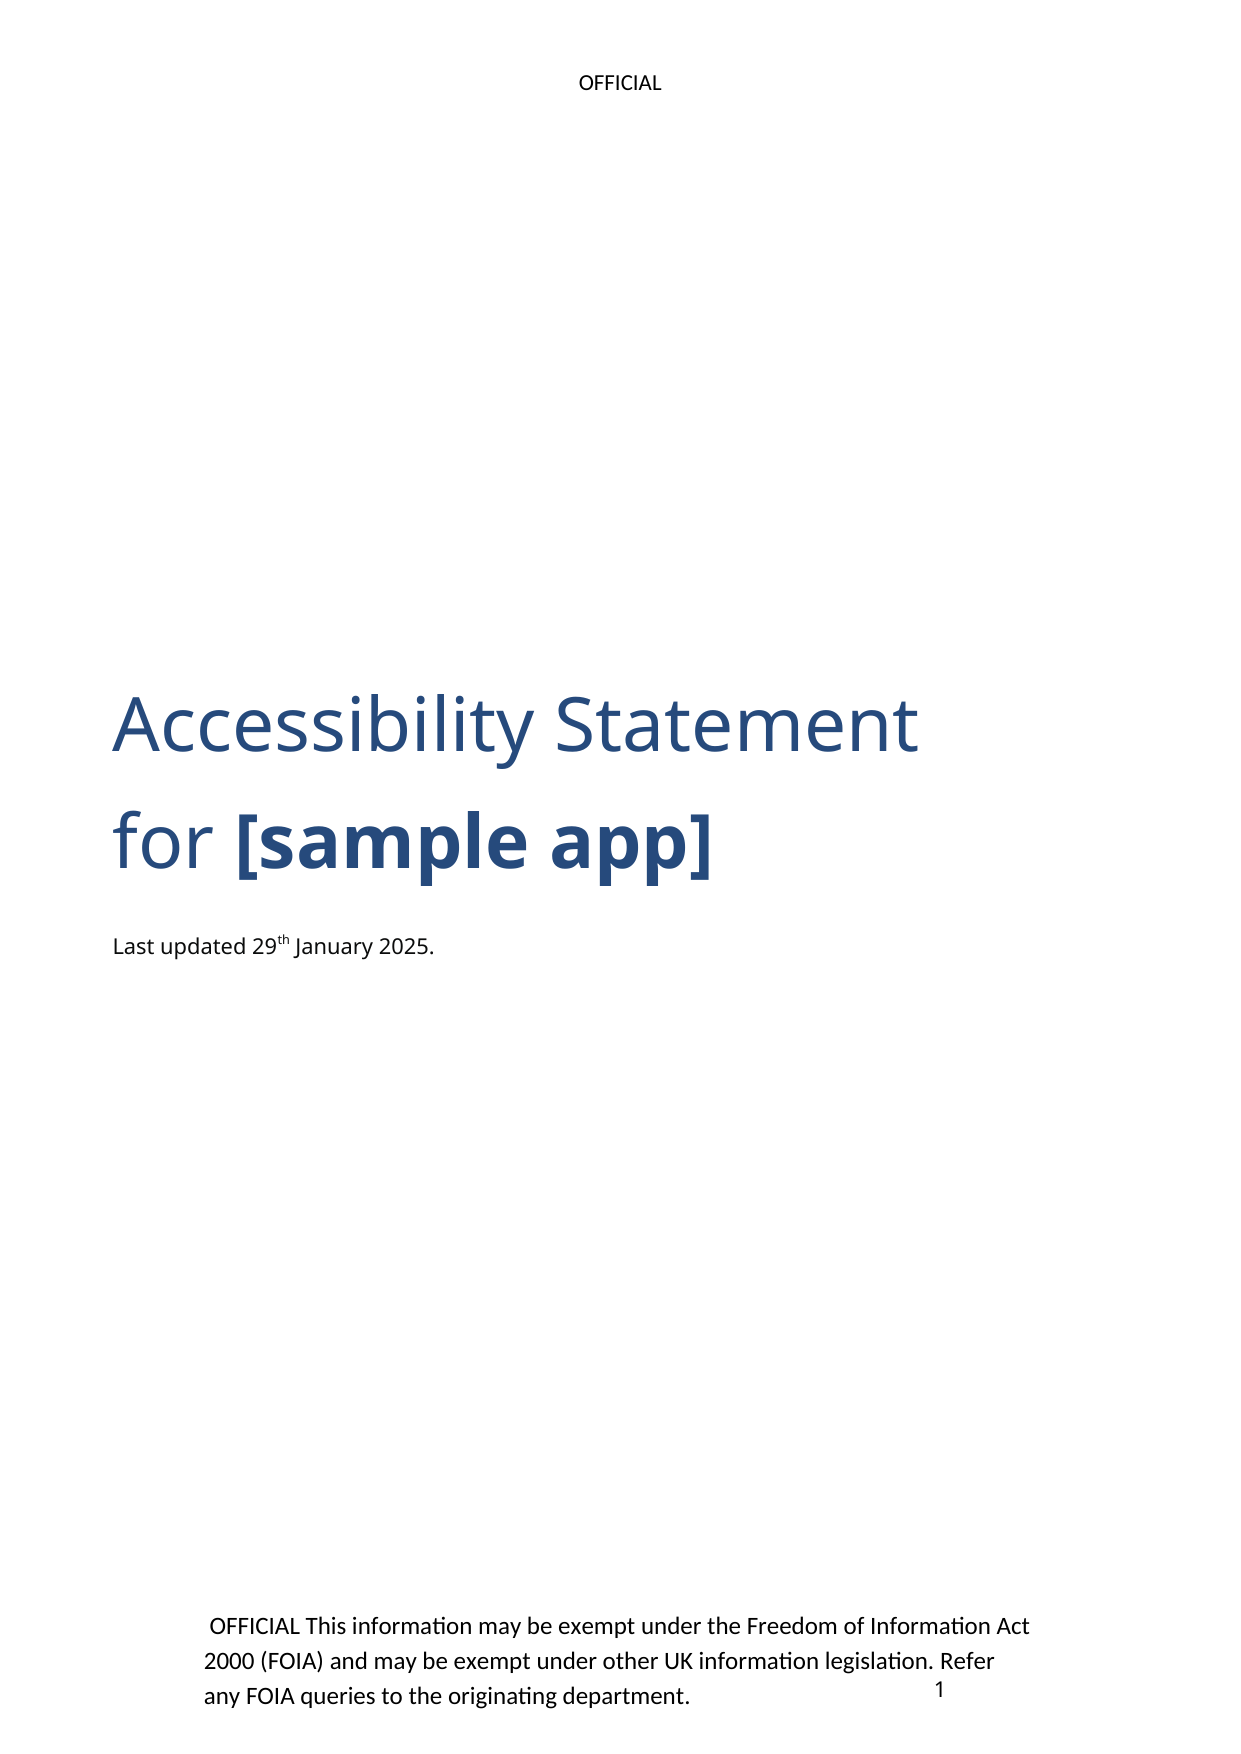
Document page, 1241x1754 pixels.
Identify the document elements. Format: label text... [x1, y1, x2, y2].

subtitle Accessibility Statement for [sample app] [112, 671, 945, 891]
text Last updated 29th January 2025. [112, 931, 945, 961]
